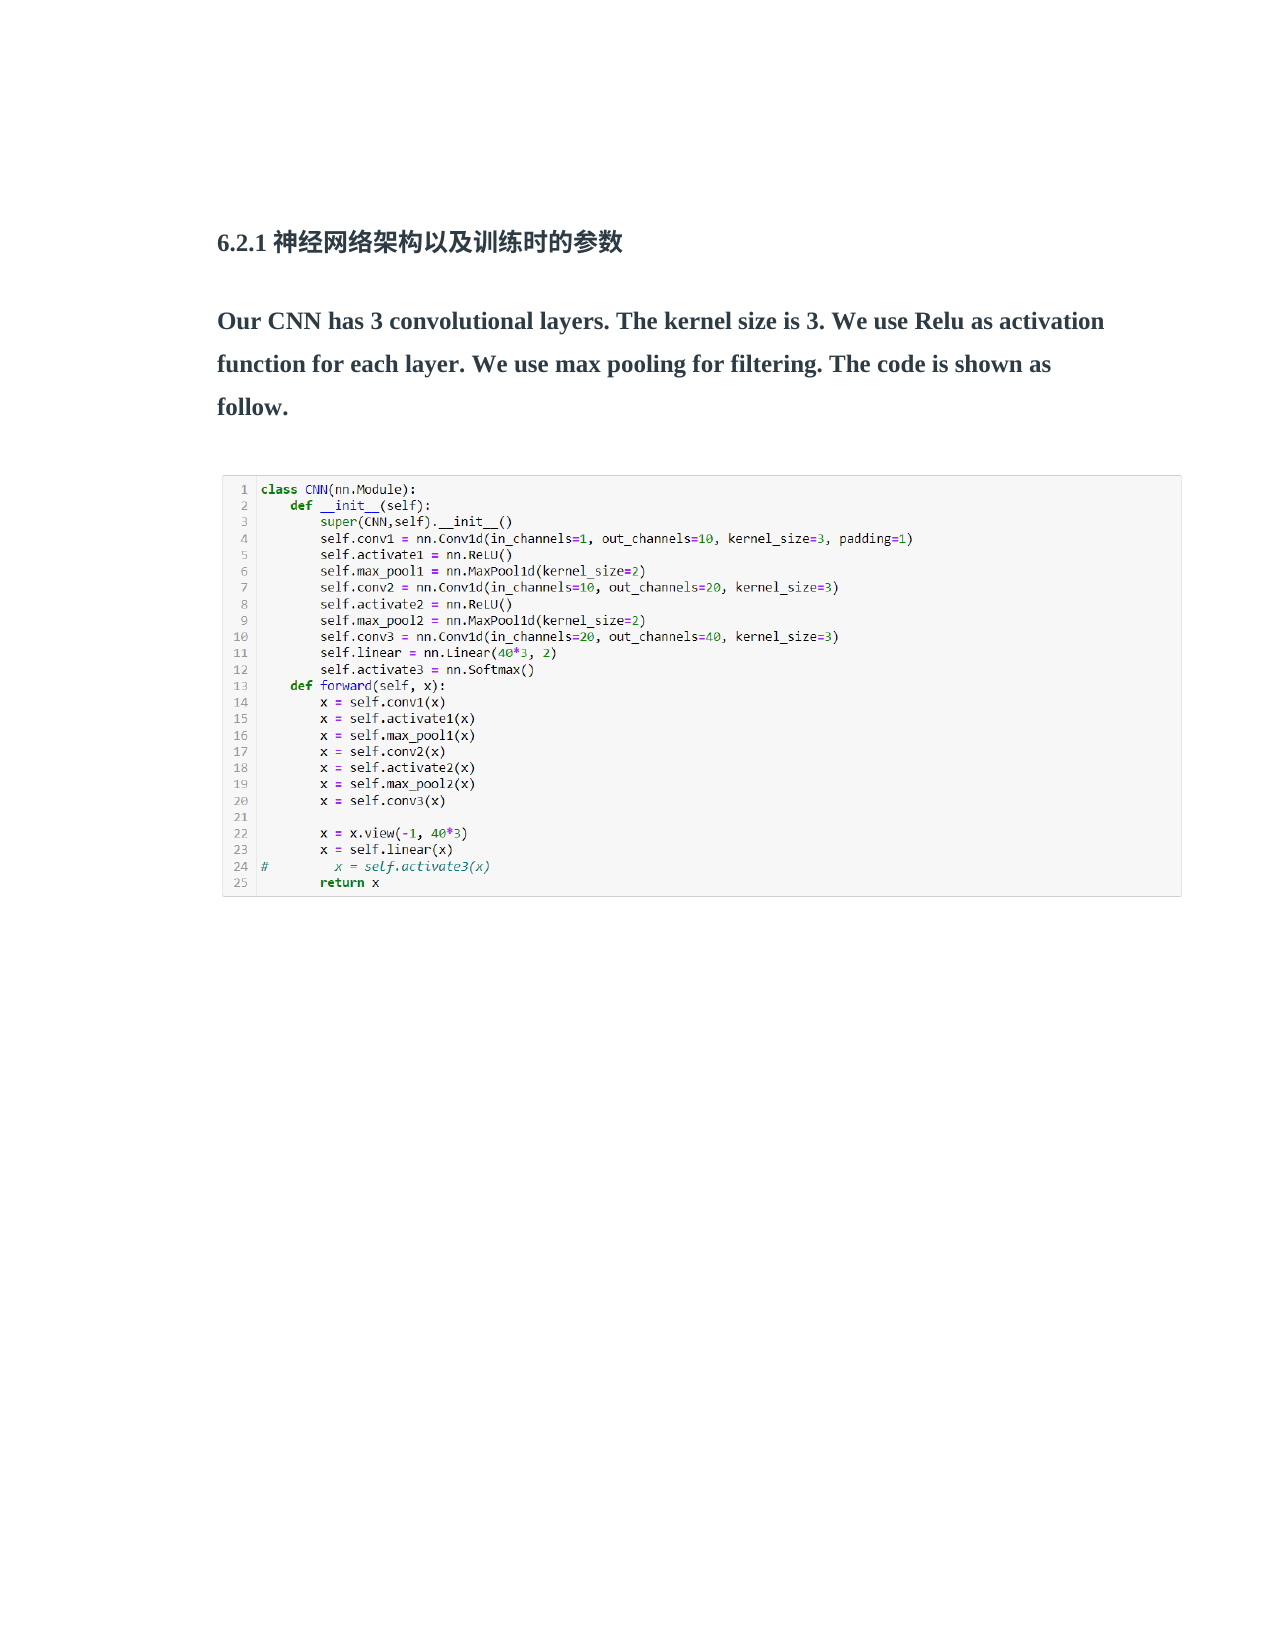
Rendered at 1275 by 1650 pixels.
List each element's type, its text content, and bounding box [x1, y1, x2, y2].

title Our CNN has 3 convolutional layers. The kernel size is 3. We use Relu as activation function for each layer. We use max pooling for filtering. The code is shown as follow. [217, 306, 1125, 421]
title 6.2.1 神经网络架构以及训练时的参数 [217, 222, 1125, 258]
picture [216, 464, 1192, 905]
